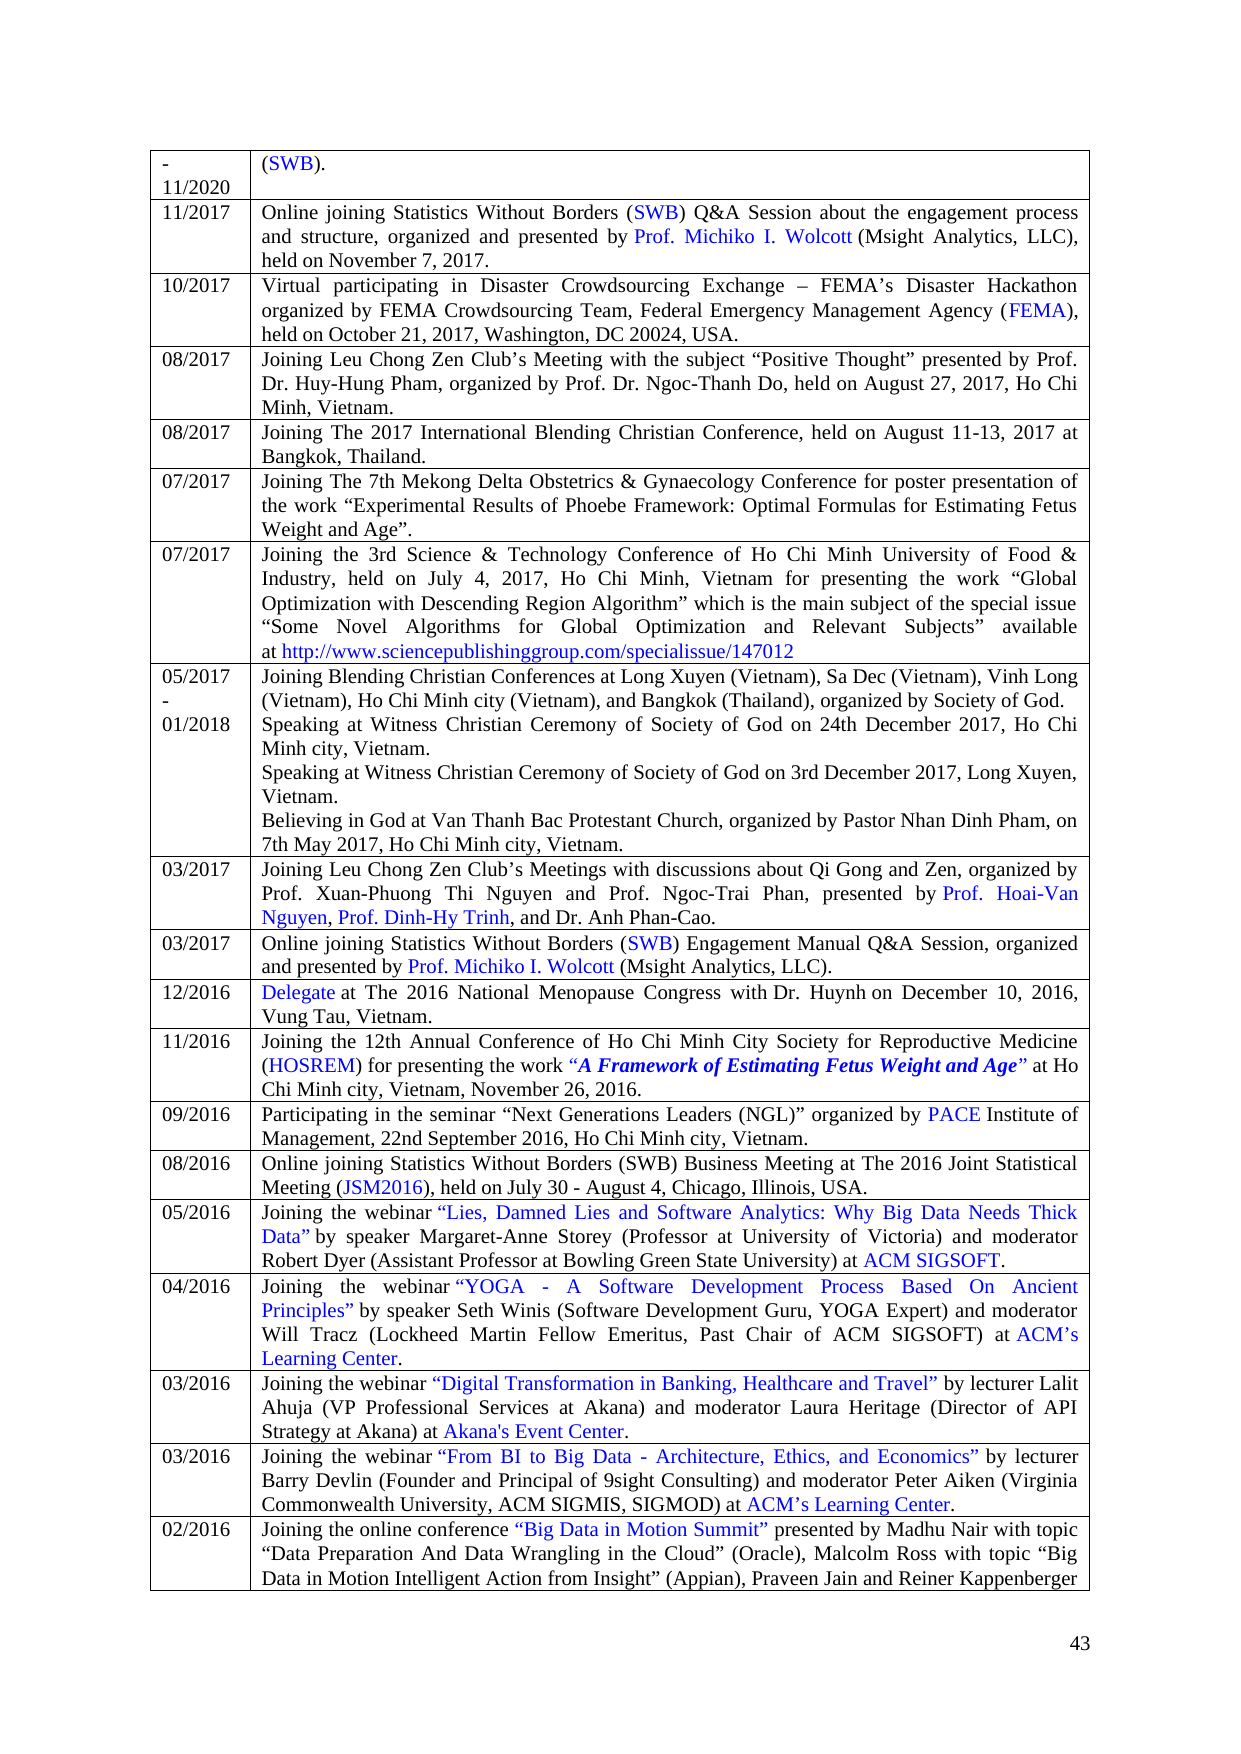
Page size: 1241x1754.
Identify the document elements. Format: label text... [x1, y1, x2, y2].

table_cell Joining Leu Chong Zen Club’s Meetings with discussions about Qi Gong and Zen, organized by Prof. Xuan-Phuong Thi Nguyen and Prof. Ngoc-Trai Phan, presented by Prof. Hoai-Van Nguyen, Prof. Dinh-Hy Trinh, and Dr. Anh Phan-Cao. [251, 857, 1089, 929]
table_cell Joining the webinar “Lies, Damned Lies and Software Analytics: Why Big Data Needs Thick Data” by speaker Margaret-Anne Storey (Professor at University of Victoria) and moderator Robert Dyer (Assistant Professor at Bowling Green State University) at ACM SIGSOFT. [251, 1200, 1089, 1272]
table_cell 05/2016 [151, 1200, 250, 1272]
table_cell 11/2017 [151, 200, 250, 272]
table_cell Participating in the seminar “Next Generations Leaders (NGL)” organized by PACE Institute of Management, 22nd September 2016, Ho Chi Minh city, Vietnam. [251, 1102, 1089, 1150]
table_cell Online joining Statistics Without Borders (SWB) Engagement Manual Q&A Session, organized and presented by Prof. Michiko I. Wolcott (Msight Analytics, LLC). [251, 930, 1089, 978]
table_cell 11/2016 [151, 1029, 250, 1101]
table_cell 04/2016 [151, 1274, 250, 1370]
table_cell 02/2016 [151, 1517, 250, 1589]
table_cell 10/2017 [151, 274, 250, 346]
table_cell Joining the webinar “YOGA - A Software Development Process Based On Ancient Principles” by speaker Seth Winis (Software Development Guru, YOGA Expert) and moderator Will Tracz (Lockheed Martin Fellow Emeritus, Past Chair of ACM SIGSOFT) at ACM’s Learning Center. [251, 1274, 1089, 1370]
table_cell 12/2016 [151, 980, 250, 1028]
table_cell 05/2017 - 01/2018 [151, 664, 250, 856]
table_cell 11/2017 - 11/2020 [151, 151, 250, 199]
table_cell 08/2017 [151, 420, 250, 468]
table_cell Online joining SWB Quality Assurance Committee Meetings of Statistics Without Borders (SWB). [251, 151, 1089, 199]
table_cell Joining Blending Christian Conferences at Long Xuyen (Vietnam), Sa Dec (Vietnam), Vinh Long (Vietnam), Ho Chi Minh city (Vietnam), and Bangkok (Thailand), organized by Society of God. Speaking at Witness Christian Ceremony of Society of God on 24th December 2017, Ho Chi Minh city, Vietnam. Speaking at Witness Christian Ceremony of Society of God on 3rd December 2017, Long Xuyen, Vietnam. Believing in God at Van Thanh Bac Protestant Church, organized by Pastor Nhan Dinh Pham, on 7th May 2017, Ho Chi Minh city, Vietnam. [251, 664, 1089, 856]
table_cell 03/2017 [151, 857, 250, 929]
table_cell 03/2016 [151, 1371, 250, 1443]
table_cell 09/2016 [151, 1102, 250, 1150]
table_cell 08/2017 [151, 347, 250, 419]
table_cell Joining the 3rd Science & Technology Conference of Ho Chi Minh University of Food & Industry, held on July 4, 2017, Ho Chi Minh, Vietnam for presenting the work “Global Optimization with Descending Region Algorithm” which is the main subject of the special issue “Some Novel Algorithms for Global Optimization and Relevant Subjects” available at http://www.sciencepublishinggroup.com/specialissue/147012 [251, 542, 1089, 663]
table_cell 08/2016 [151, 1151, 250, 1199]
table_cell 03/2016 [151, 1444, 250, 1516]
table_cell 07/2017 [151, 469, 250, 541]
table_cell Delegate at The 2016 National Menopause Congress with Dr. Huynh on December 10, 2016, Vung Tau, Vietnam. [251, 980, 1089, 1028]
table_cell Joining The 2017 International Blending Christian Conference, held on August 11-13, 2017 at Bangkok, Thailand. [251, 420, 1089, 468]
table_cell 03/2017 [151, 930, 250, 978]
table_cell Online joining Statistics Without Borders (SWB) Business Meeting at The 2016 Joint Statistical Meeting (JSM2016), held on July 30 - August 4, Chicago, Illinois, USA. [251, 1151, 1089, 1199]
table_cell Joining the 12th Annual Conference of Ho Chi Minh City Society for Reproductive Medicine (HOSREM) for presenting the work “A Framework of Estimating Fetus Weight and Age” at Ho Chi Minh city, Vietnam, November 26, 2016. [251, 1029, 1089, 1101]
table_cell 07/2017 [151, 542, 250, 663]
